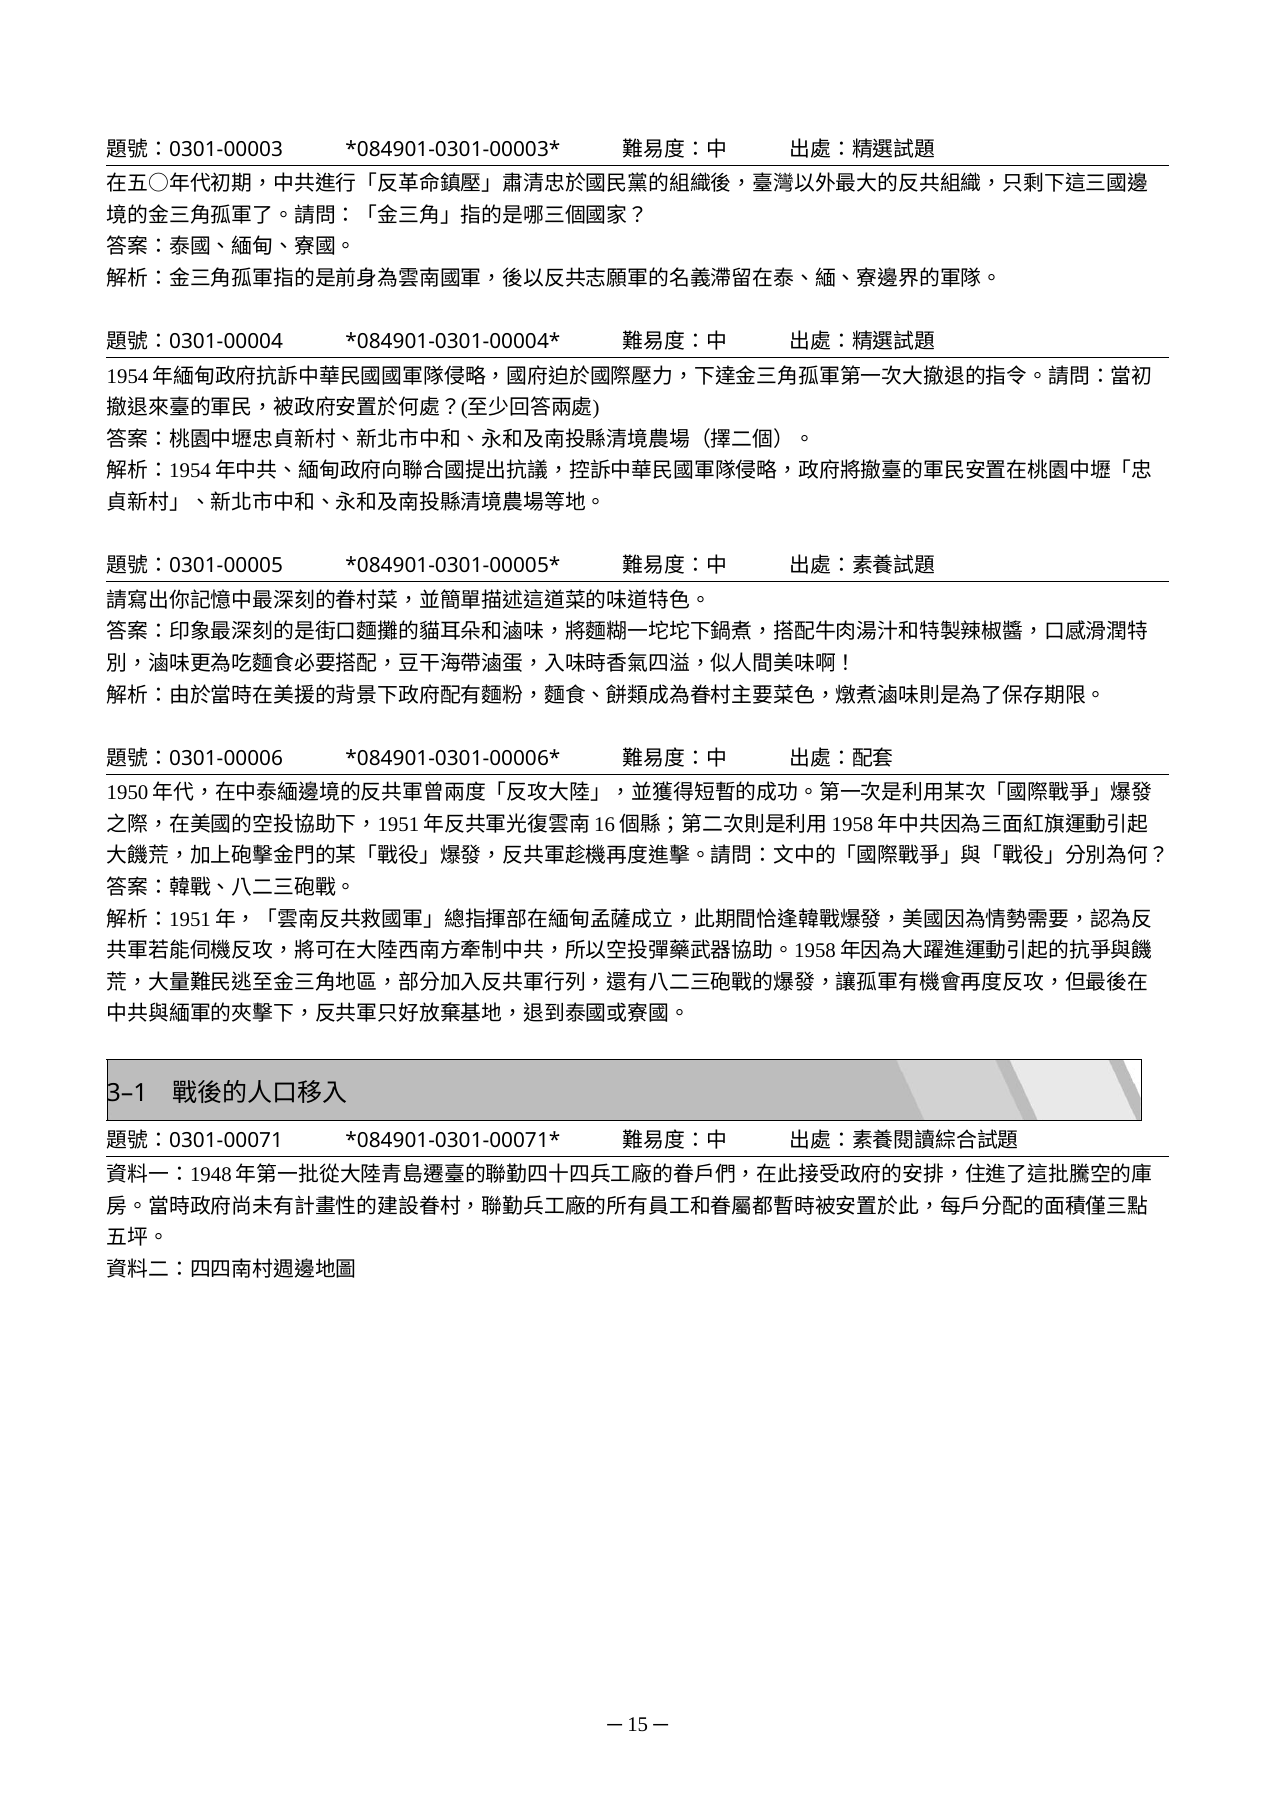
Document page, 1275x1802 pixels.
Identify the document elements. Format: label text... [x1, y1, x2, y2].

text 在五○年代初期，中共進行「反革命鎮壓」肅清忠於國民黨的組織後，臺灣以外最大的反共組織，只剩下這三國邊境的金三角孤軍了。請問：「金三角」指的是哪三個國家？ [106, 166, 1169, 229]
text 答案：桃園中壢忠貞新村、新北市中和、永和及南投縣清境農場（擇二個）。 [106, 422, 1169, 453]
text 答案：泰國、緬甸、寮國。 [106, 229, 1169, 261]
text 題號：0301-00003 *084901-0301-00003* 難易度：中 出處：精選試題 [106, 131, 1169, 165]
text 題號：0301-00006 *084901-0301-00006* 難易度：中 出處：配套 [106, 740, 1169, 774]
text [106, 1157, 1169, 1283]
text 1950年代，在中泰緬邊境的反共軍曾兩度「反攻大陸」，並獲得短暫的成功。第一次是利用某次「國際戰爭」爆發之際，在美國的空投協助下，1951年反共軍光復雲南16個縣；第二次則是利用1958年中共因為三面紅旗運動引起大饑荒，加上砲擊金門的某「戰役」爆發，反共軍趁機再度進擊。請問：文中的「國際戰爭」與「戰役」分別為何？ [106, 775, 1169, 870]
text 題號：0301-00004 *084901-0301-00004* 難易度：中 出處：精選試題 [106, 324, 1169, 357]
text 解析：1954年中共、緬甸政府向聯合國提出抗議，控訴中華民國軍隊侵略，政府將撤臺的軍民安置在桃園中壢「忠貞新村」、新北市中和、永和及南投縣清境農場等地。 [106, 453, 1169, 516]
text 3–1 戰後的人口移入 [106, 1059, 1169, 1122]
text 題號：0301-00071 *084901-0301-00071* 難易度：中 出處：素養閱讀綜合試題 [106, 1122, 1169, 1156]
text 答案：印象最深刻的是街口麵攤的貓耳朵和滷味，將麵糊一坨坨下鍋煮，搭配牛肉湯汁和特製辣椒醬，口感滑潤特別，滷味更為吃麵食必要搭配，豆干海帶滷蛋，入味時香氣四溢，似人間美味啊！ [106, 614, 1169, 677]
text 解析：由於當時在美援的背景下政府配有麵粉，麵食、餅類成為眷村主要菜色，燉煮滷味則是為了保存期限。 [106, 677, 1169, 709]
text 題號：0301-00005 *084901-0301-00005* 難易度：中 出處：素養試題 [106, 548, 1169, 581]
text 請寫出你記憶中最深刻的眷村菜，並簡單描述這道菜的味道特色。 [106, 582, 1169, 614]
text 解析：金三角孤軍指的是前身為雲南國軍，後以反共志願軍的名義滯留在泰、緬、寮邊界的軍隊。 [106, 261, 1169, 292]
text 解析：1951年，「雲南反共救國軍」總指揮部在緬甸孟薩成立，此期間恰逢韓戰爆發，美國因為情勢需要，認為反共軍若能伺機反攻，將可在大陸西南方牽制中共，所以空投彈藥武器協助。1958年因為大躍進運動引起的抗爭與饑荒，大量難民逃至金三角地區，部分加入反共軍行列，還有八二三砲戰的爆發，讓孤軍有機會再度反攻，但最後在中共與緬軍的夾擊下，反共軍只好放棄基地，退到泰國或寮國。 [106, 901, 1169, 1027]
text 1954年緬甸政府抗訴中華民國國軍隊侵略，國府迫於國際壓力，下達金三角孤軍第一次大撤退的指令。請問：當初撤退來臺的軍民，被政府安置於何處？(至少回答兩處) [106, 358, 1169, 422]
text 答案：韓戰、八二三砲戰。 [106, 870, 1169, 901]
